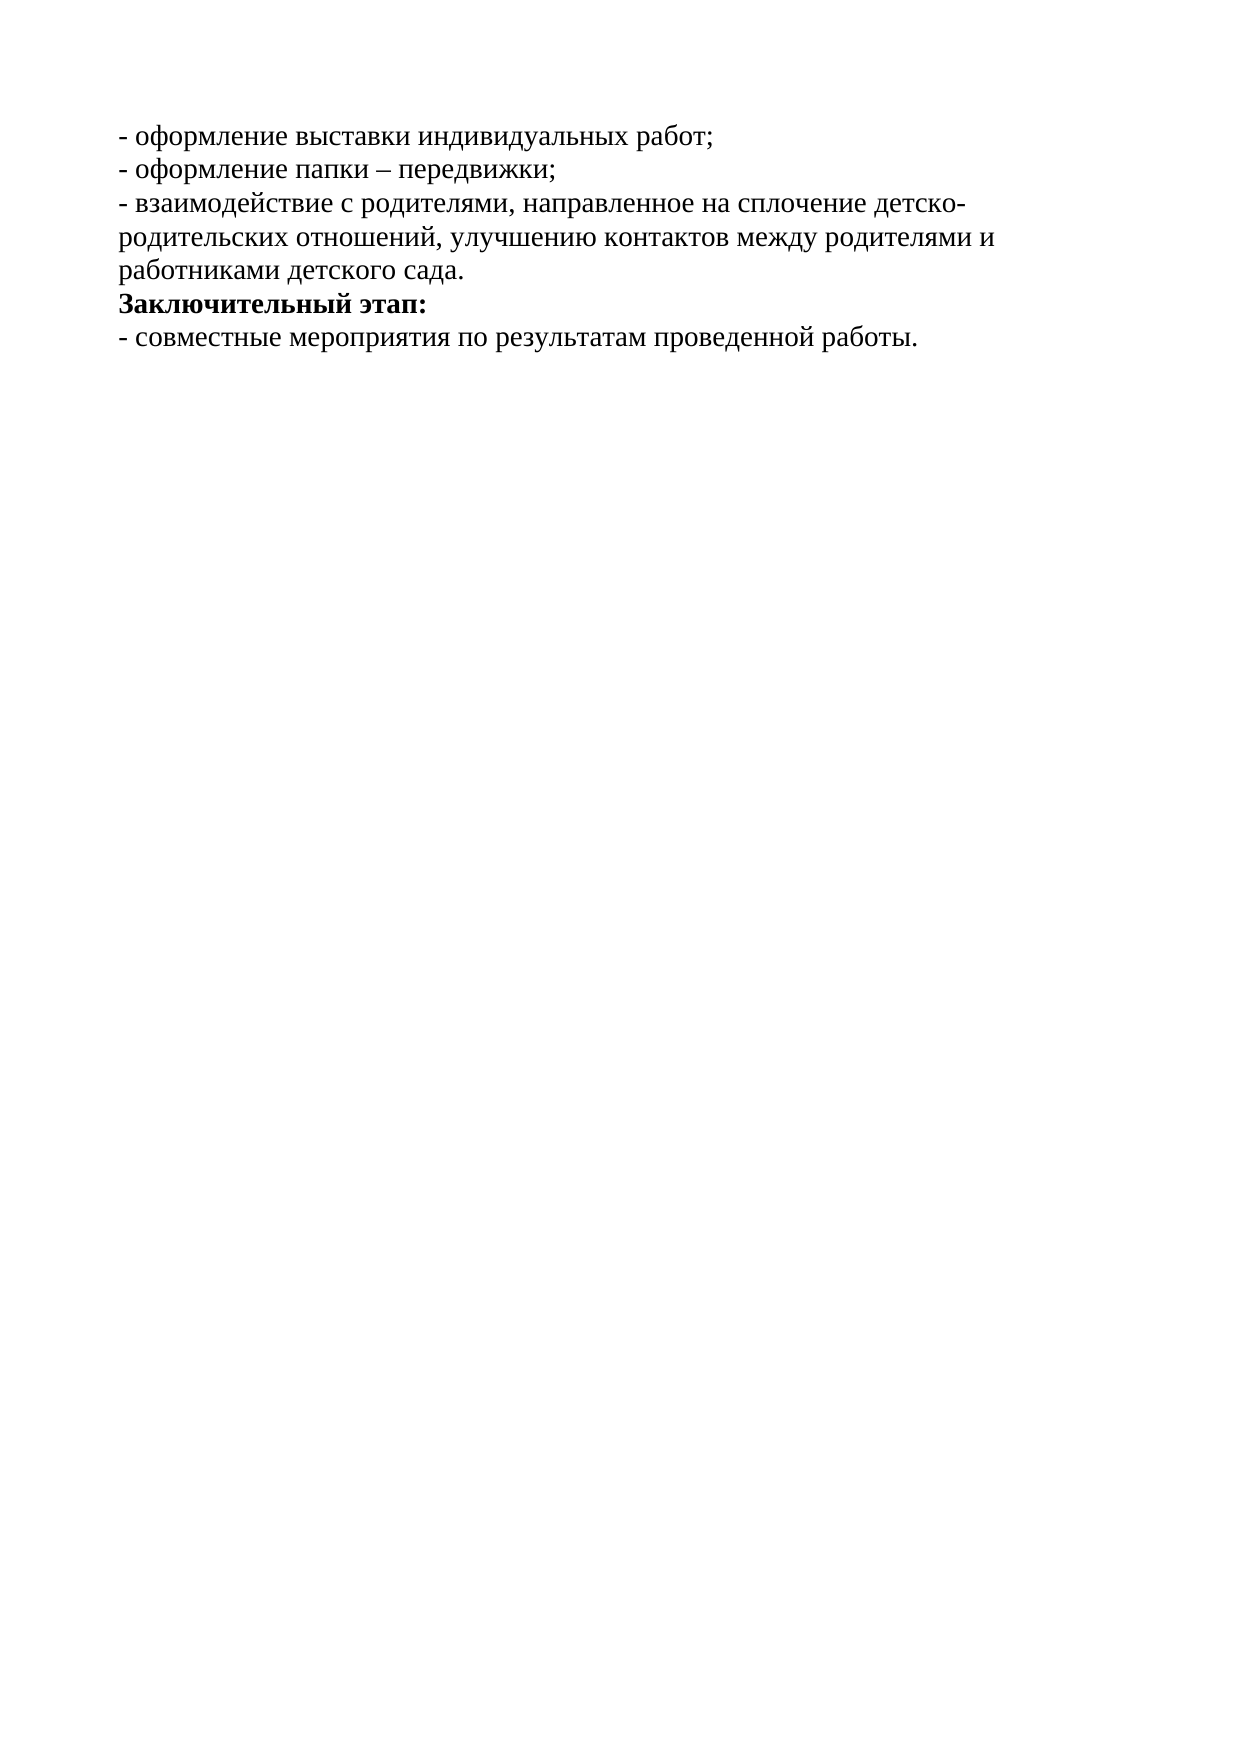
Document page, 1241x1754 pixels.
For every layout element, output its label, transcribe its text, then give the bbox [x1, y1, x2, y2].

text - оформление папки – передвижки; [118, 152, 1122, 185]
text Заключительный этап: [118, 286, 1122, 319]
text - оформление выставки индивидуальных работ; [118, 118, 1122, 152]
text - совместные мероприятия по результатам проведенной работы. [118, 319, 1122, 353]
text - взаимодействие с родителями, направленное на сплочение детско-родительских отношений, улучшению контактов между родителями и работниками детского сада. [118, 185, 1122, 286]
